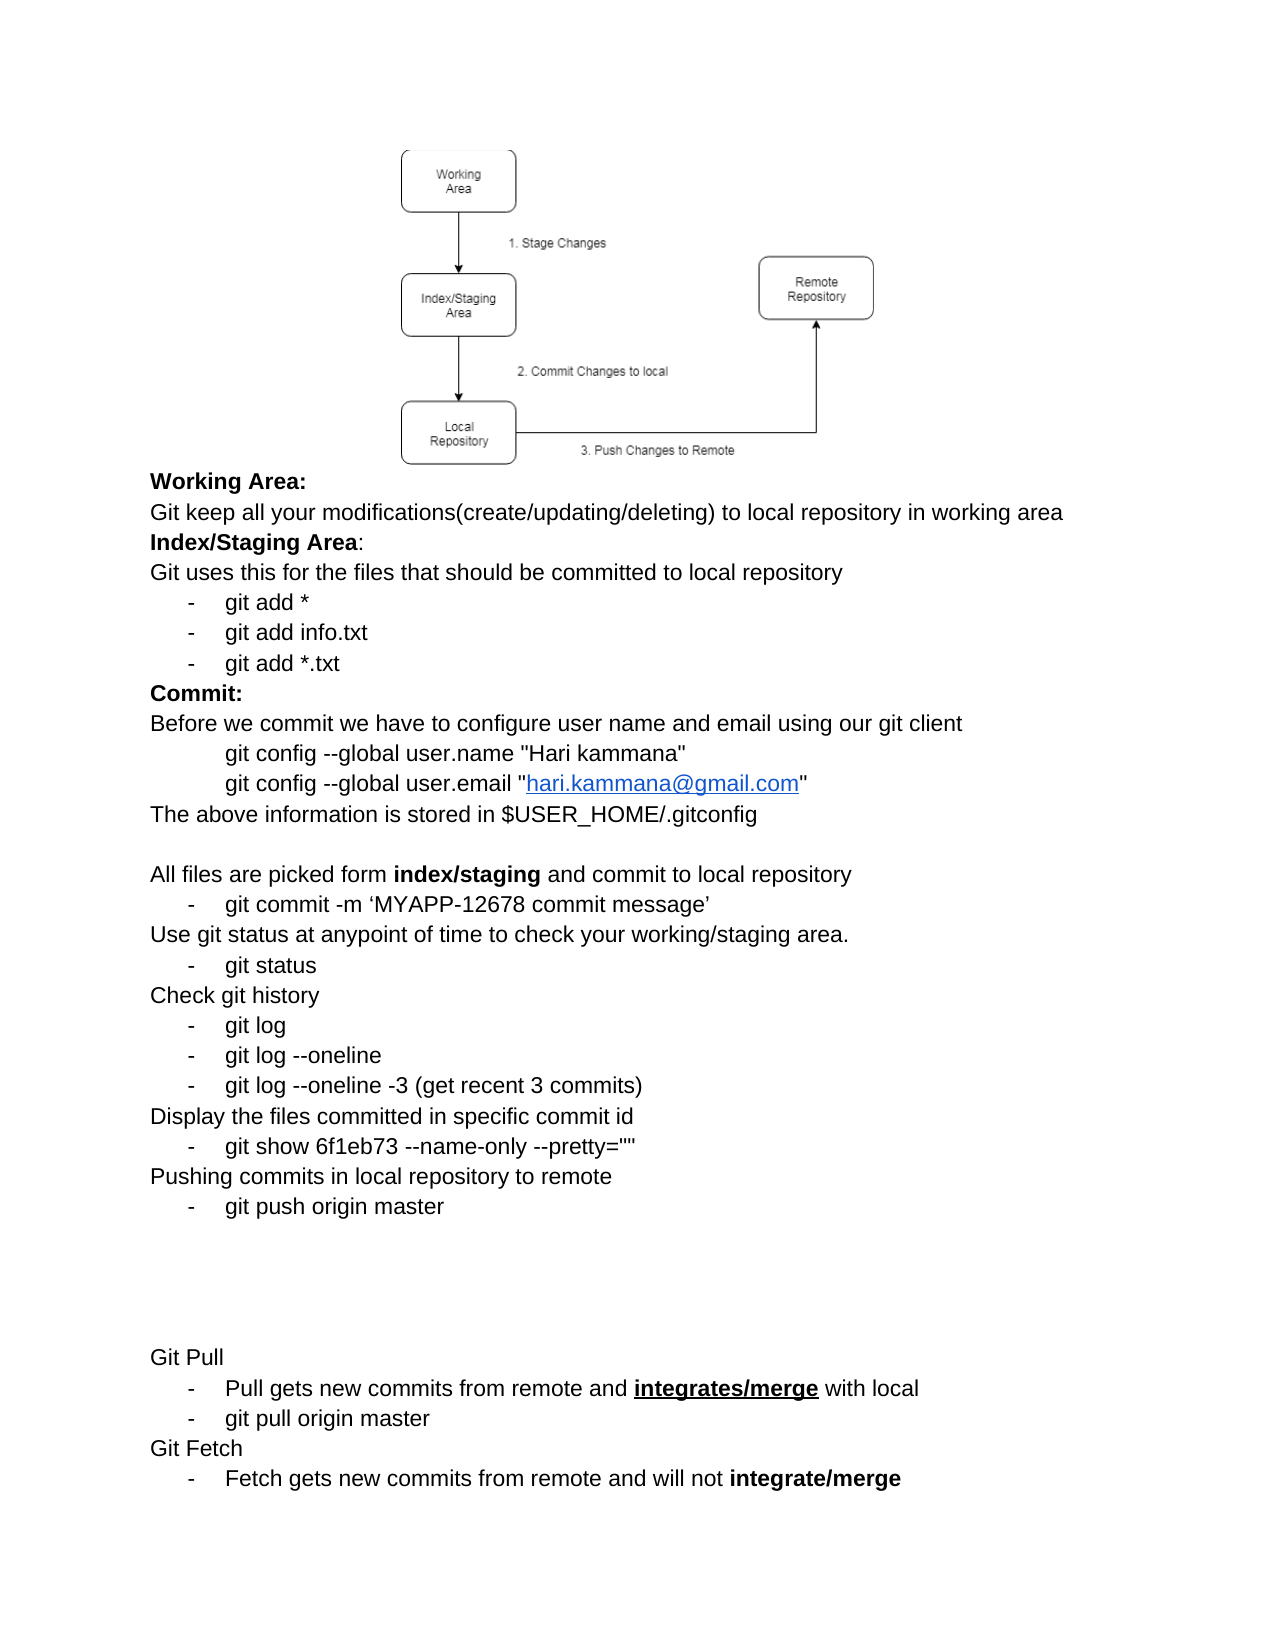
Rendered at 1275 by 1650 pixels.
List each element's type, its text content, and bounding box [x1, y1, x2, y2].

text Git uses this for the files that should be committed to local repository [150, 559, 1125, 585]
text Before we commit we have to configure user name and email using our git client [150, 710, 1125, 736]
list git log --oneline -3 (get recent 3 commits) [187, 1072, 1125, 1099]
text Working Area: [150, 468, 1125, 494]
text git config --global user.name "Hari kammana" [150, 740, 1125, 766]
list git commit -m ‘MYAPP-12678 commit message’ [187, 891, 1125, 917]
list git add * [187, 589, 1125, 615]
list git pull origin master [187, 1405, 1125, 1431]
list git log [187, 1012, 1125, 1038]
list Pull gets new commits from remote and integrates/merge with local [187, 1374, 1125, 1401]
picture [401, 150, 874, 465]
text Use git status at anypoint of time to check your working/staging area. [150, 921, 1125, 948]
text Commit: [150, 680, 1125, 706]
text Check git history [150, 982, 1125, 1008]
text The above information is stored in $USER_HOME/.gitconfig [150, 801, 1125, 827]
list git add *.txt [187, 649, 1125, 676]
text Index/Staging Area: [150, 529, 1125, 555]
list git push origin master [187, 1193, 1125, 1219]
list git log --oneline [187, 1042, 1125, 1068]
text Pushing commits in local repository to remote [150, 1163, 1125, 1189]
list git add info.txt [187, 619, 1125, 646]
text All files are picked form index/staging and commit to local repository [150, 861, 1125, 887]
text git config --global user.email "hari.kammana@gmail.com" [150, 770, 1125, 797]
list git show 6f1eb73 --name-only --pretty="" [187, 1133, 1125, 1159]
text Git Fetch [150, 1435, 1125, 1461]
text Git Pull [150, 1344, 1125, 1371]
text Git keep all your modifications(create/updating/deleting) to local repository in working area [150, 498, 1125, 525]
text Display the files committed in specific commit id [150, 1103, 1125, 1129]
list Fetch gets new commits from remote and will not integrate/merge [187, 1465, 1125, 1491]
list git status [187, 952, 1125, 978]
